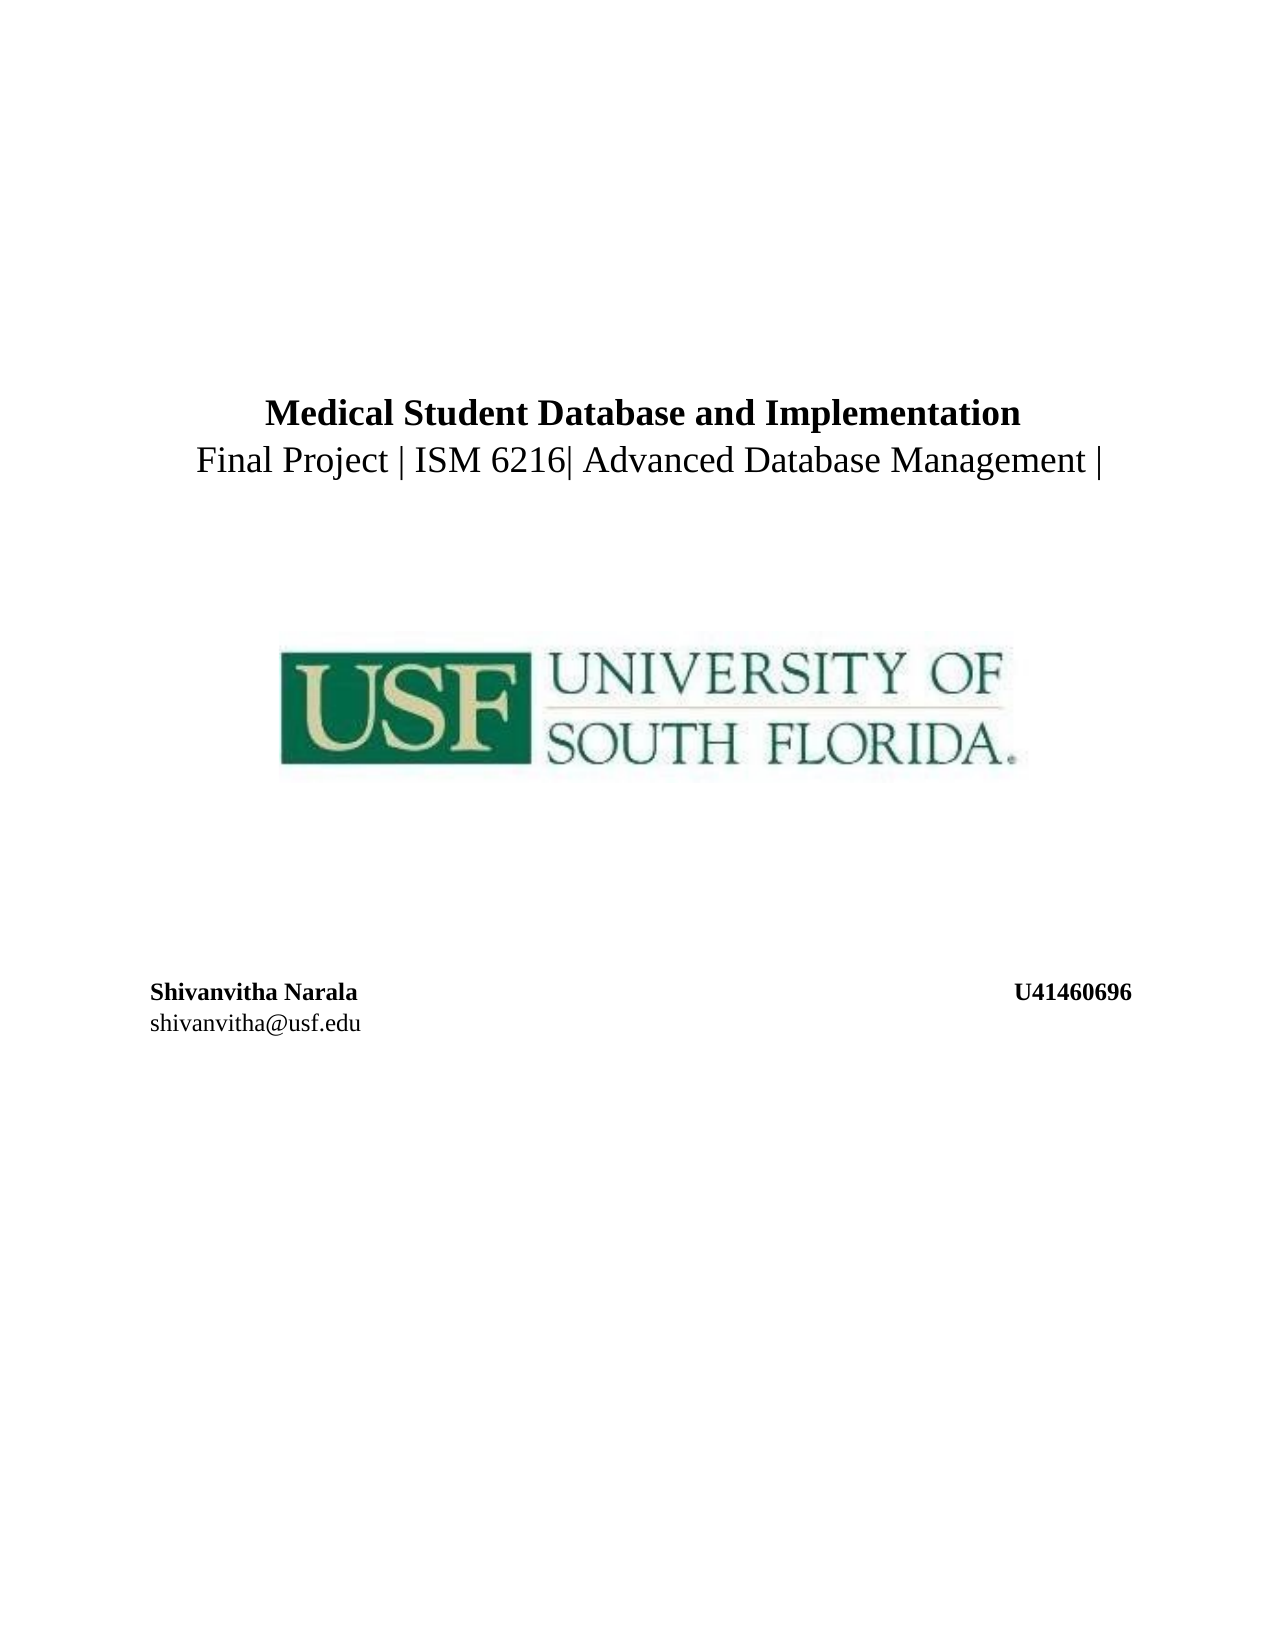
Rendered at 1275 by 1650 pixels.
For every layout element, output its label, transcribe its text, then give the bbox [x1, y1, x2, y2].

text Shivanvitha Narala U41460696 shivanvitha@usf.edu [150, 977, 1134, 1037]
picture [278, 631, 1030, 783]
text Final Project | ISM 6216| Advanced Database Management | [164, 438, 1134, 481]
text Medical Student Database and Implementation [151, 390, 1134, 433]
